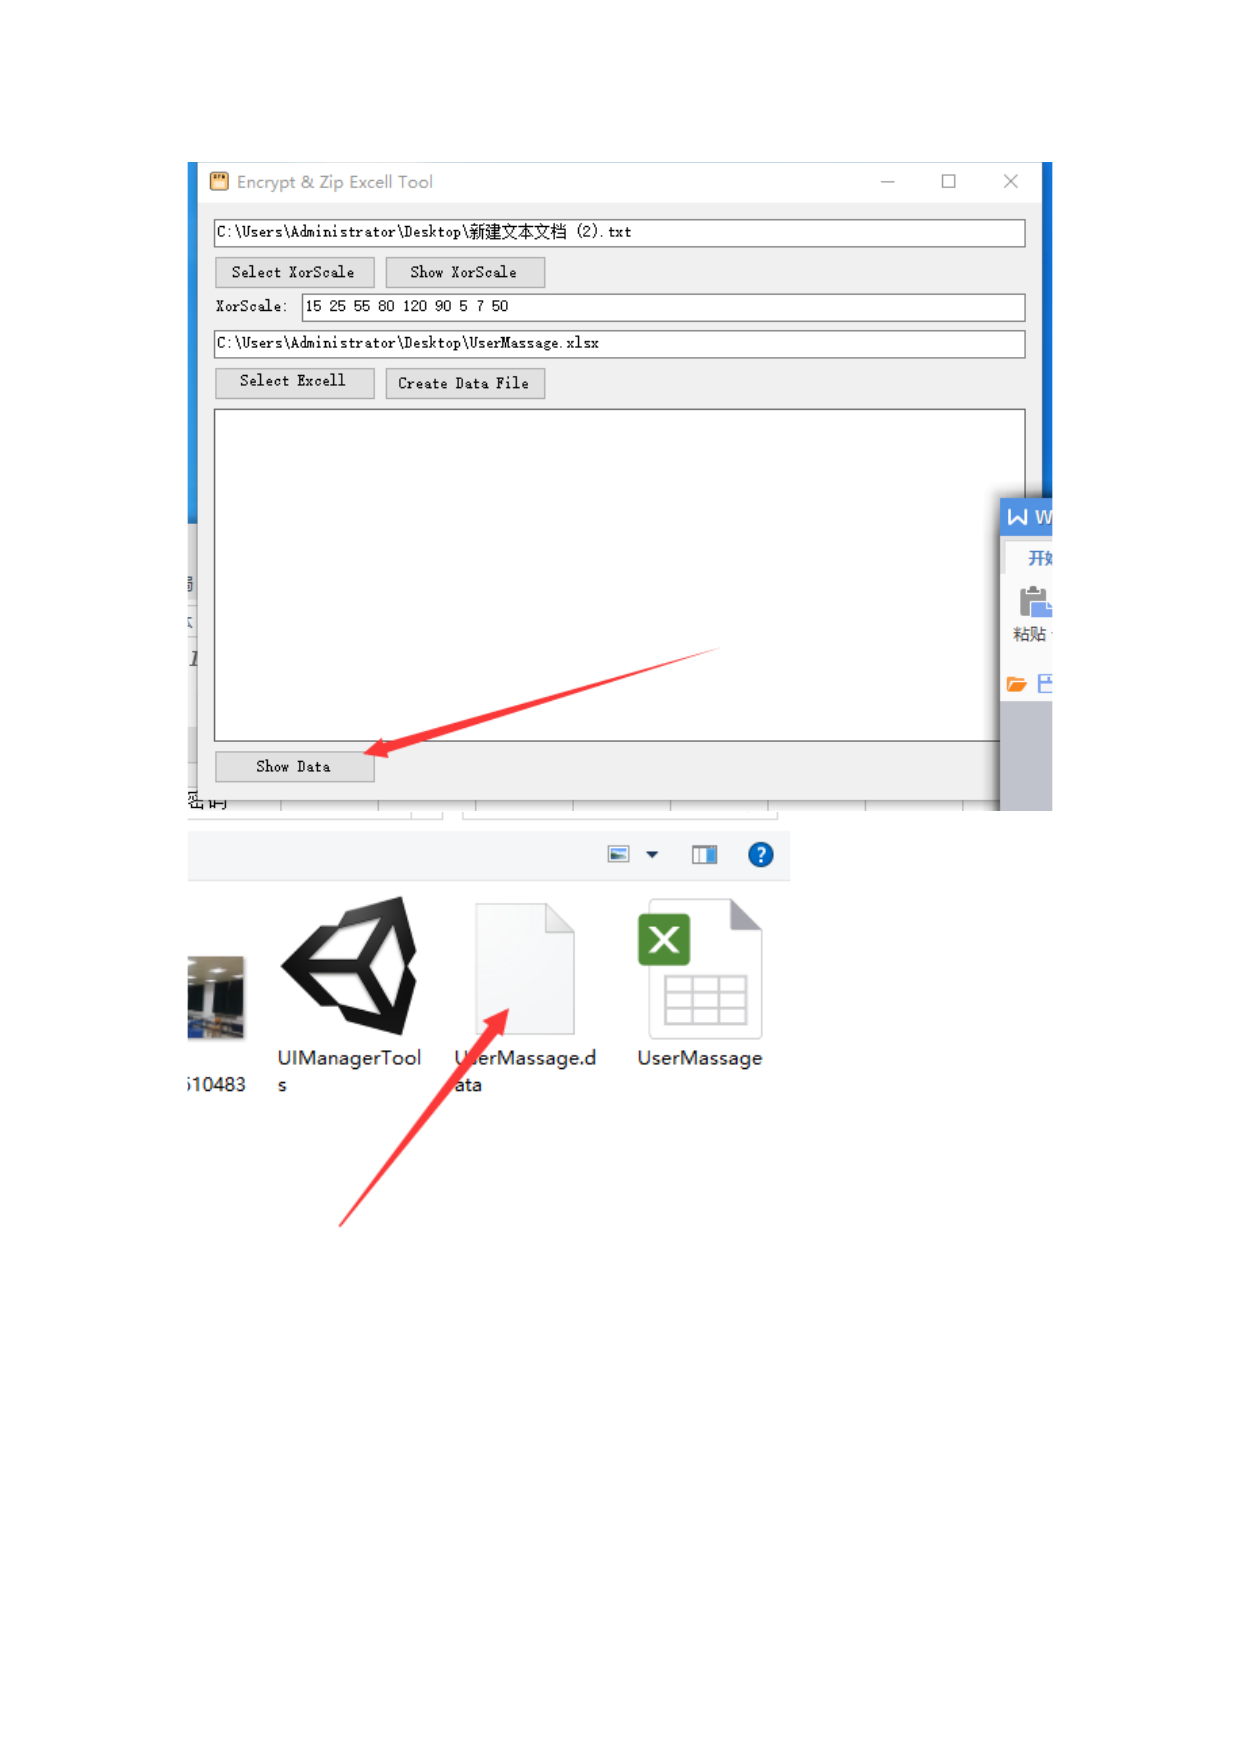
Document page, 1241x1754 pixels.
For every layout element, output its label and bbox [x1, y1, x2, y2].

picture [187, 162, 1053, 811]
picture [187, 812, 791, 1361]
